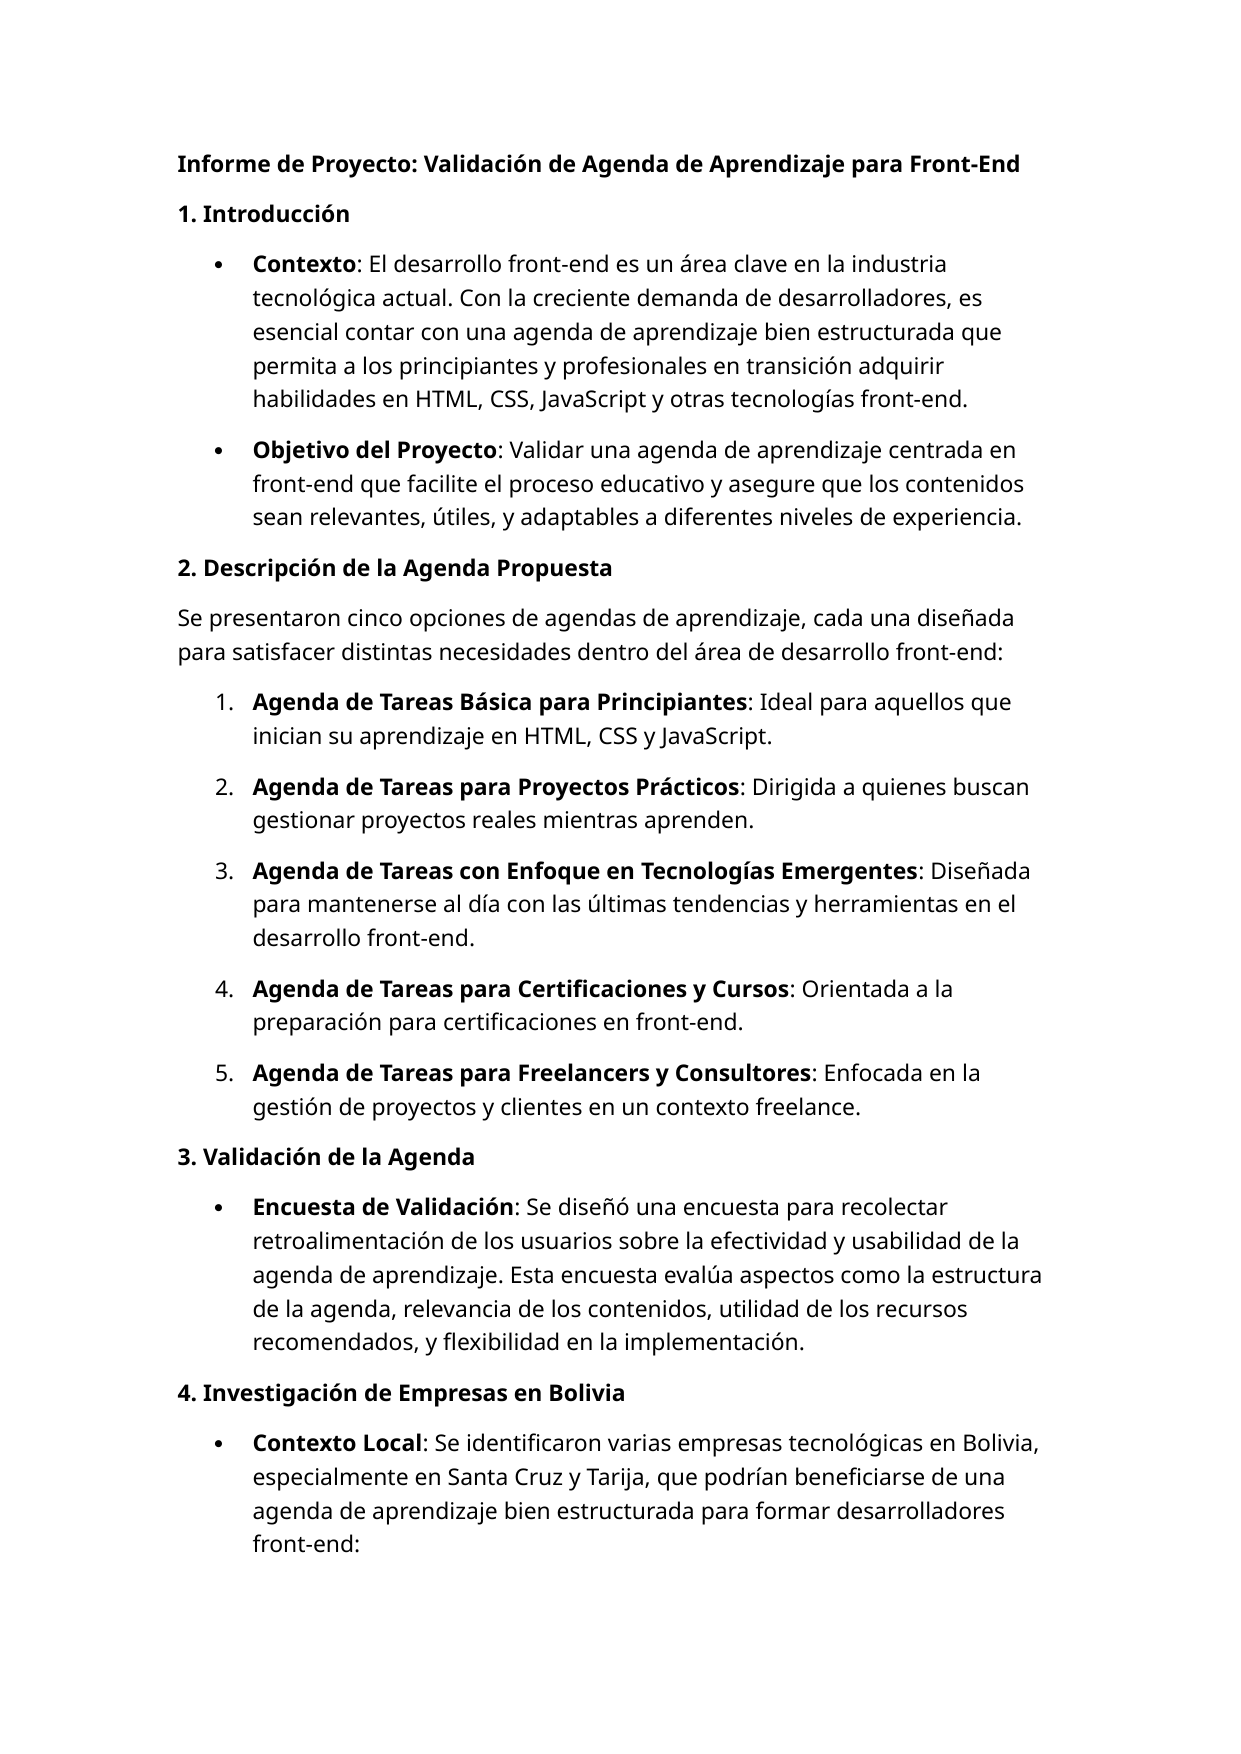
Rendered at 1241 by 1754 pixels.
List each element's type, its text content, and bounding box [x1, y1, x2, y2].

text 1. Introducción [177, 198, 1063, 229]
list Agenda de Tareas para Proyectos Prácticos: Dirigida a quienes buscan gestionar proyectos reales mientras aprenden. [215, 771, 1063, 836]
list Contexto Local: Se identificaron varias empresas tecnológicas en Bolivia, especialmente en Santa Cruz y Tarija, que podrían beneficiarse de una agenda de aprendizaje bien estructurada para formar desarrolladores front-end: [215, 1427, 1063, 1560]
list Contexto: El desarrollo front-end es un área clave en la industria tecnológica actual. Con la creciente demanda de desarrolladores, es esencial contar con una agenda de aprendizaje bien estructurada que permita a los principiantes y profesionales en transición adquirir habilidades en HTML, CSS, JavaScript y otras tecnologías front-end. [215, 248, 1063, 415]
list Agenda de Tareas para Certificaciones y Cursos: Orientada a la preparación para certificaciones en front-end. [215, 973, 1063, 1038]
text Informe de Proyecto: Validación de Agenda de Aprendizaje para Front-End [177, 148, 1063, 179]
list Encuesta de Validación: Se diseñó una encuesta para recolectar retroalimentación de los usuarios sobre la efectividad y usabilidad de la agenda de aprendizaje. Esta encuesta evalúa aspectos como la estructura de la agenda, relevancia de los contenidos, utilidad de los recursos recomendados, y flexibilidad en la implementación. [215, 1191, 1063, 1358]
text 2. Descripción de la Agenda Propuesta [177, 552, 1063, 583]
list Agenda de Tareas para Freelancers y Consultores: Enfocada en la gestión de proyectos y clientes en un contexto freelance. [215, 1057, 1063, 1122]
text 3. Validación de la Agenda [177, 1141, 1063, 1172]
text Se presentaron cinco opciones de agendas de aprendizaje, cada una diseñada para satisfacer distintas necesidades dentro del área de desarrollo front-end: [177, 602, 1063, 667]
list Objetivo del Proyecto: Validar una agenda de aprendizaje centrada en front-end que facilite el proceso educativo y asegure que los contenidos sean relevantes, útiles, y adaptables a diferentes niveles de experiencia. [215, 434, 1063, 533]
text 4. Investigación de Empresas en Bolivia [177, 1377, 1063, 1408]
list Agenda de Tareas con Enfoque en Tecnologías Emergentes: Diseñada para mantenerse al día con las últimas tendencias y herramientas en el desarrollo front-end. [215, 855, 1063, 953]
list Agenda de Tareas Básica para Principiantes: Ideal para aquellos que inician su aprendizaje en HTML, CSS y JavaScript. [215, 686, 1063, 751]
